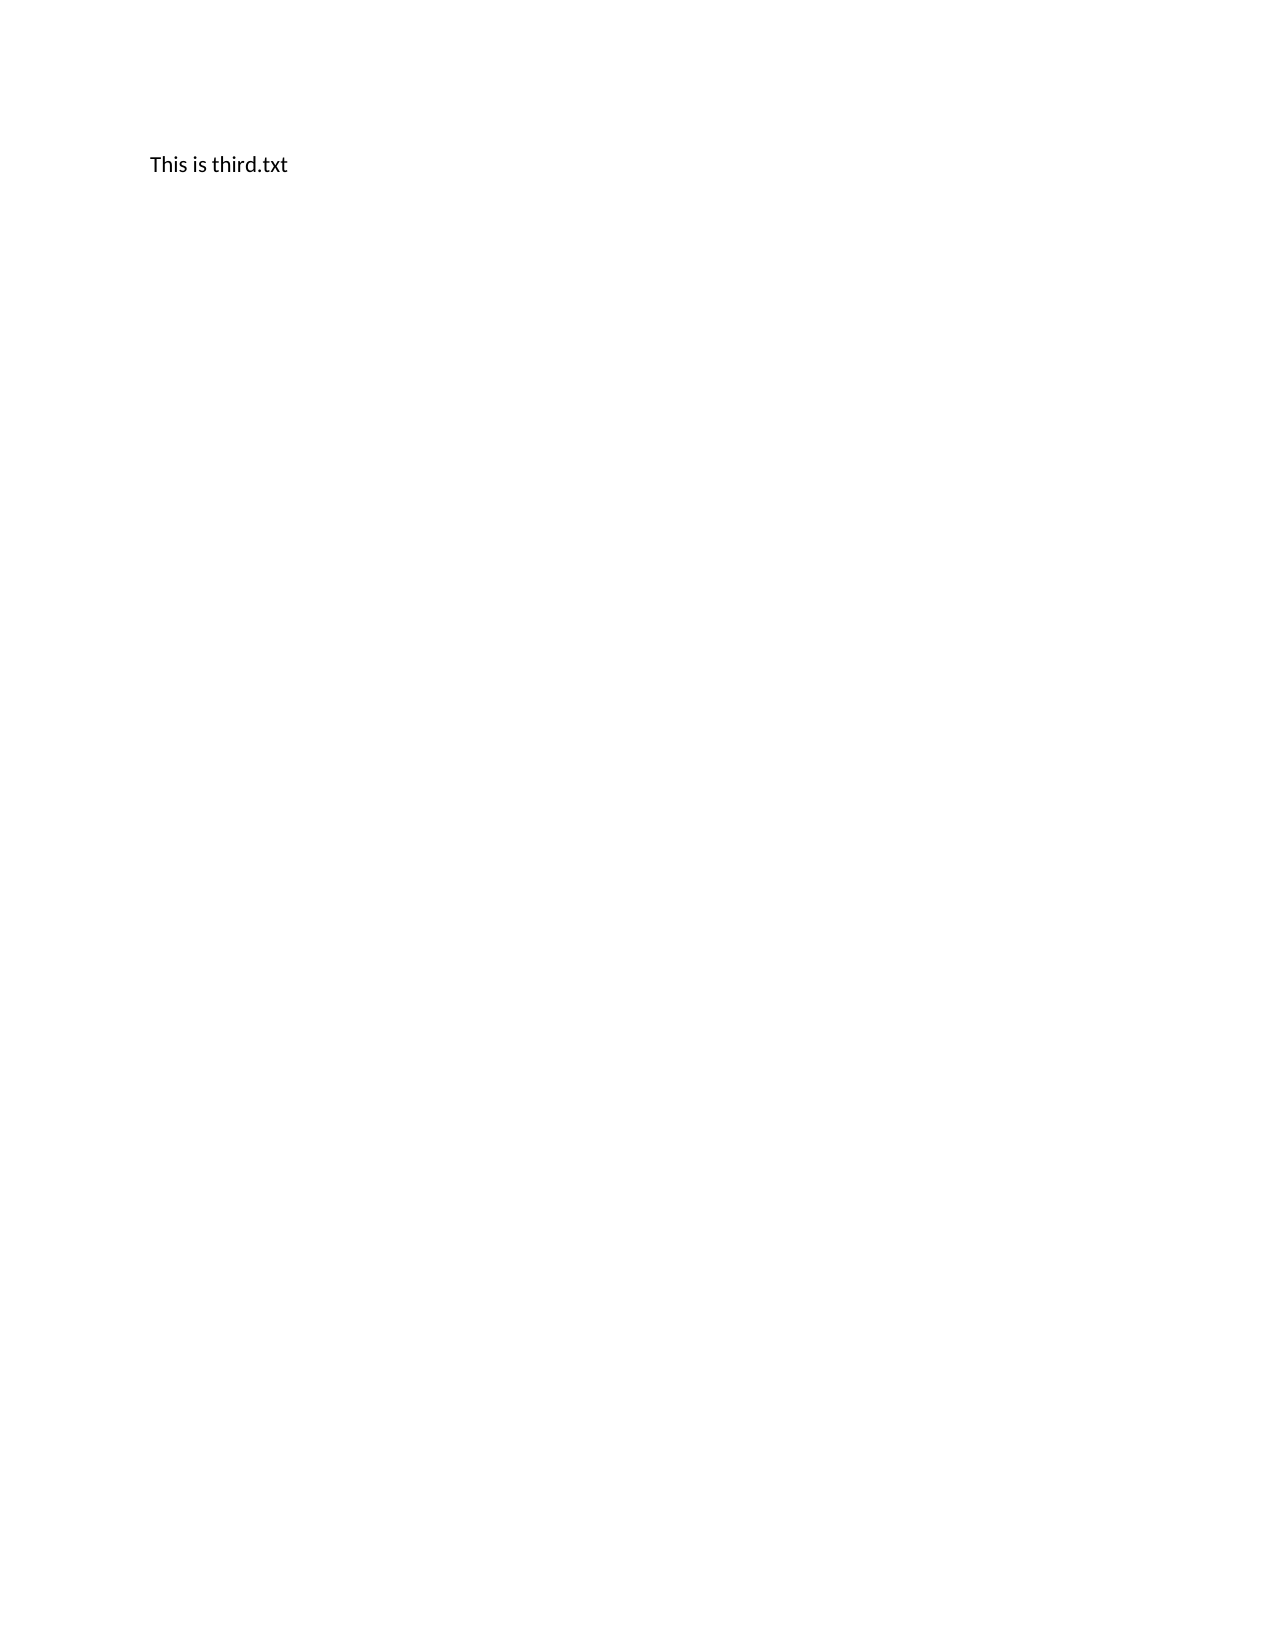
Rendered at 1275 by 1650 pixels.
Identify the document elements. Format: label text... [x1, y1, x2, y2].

text This is third.txt [150, 150, 1125, 178]
